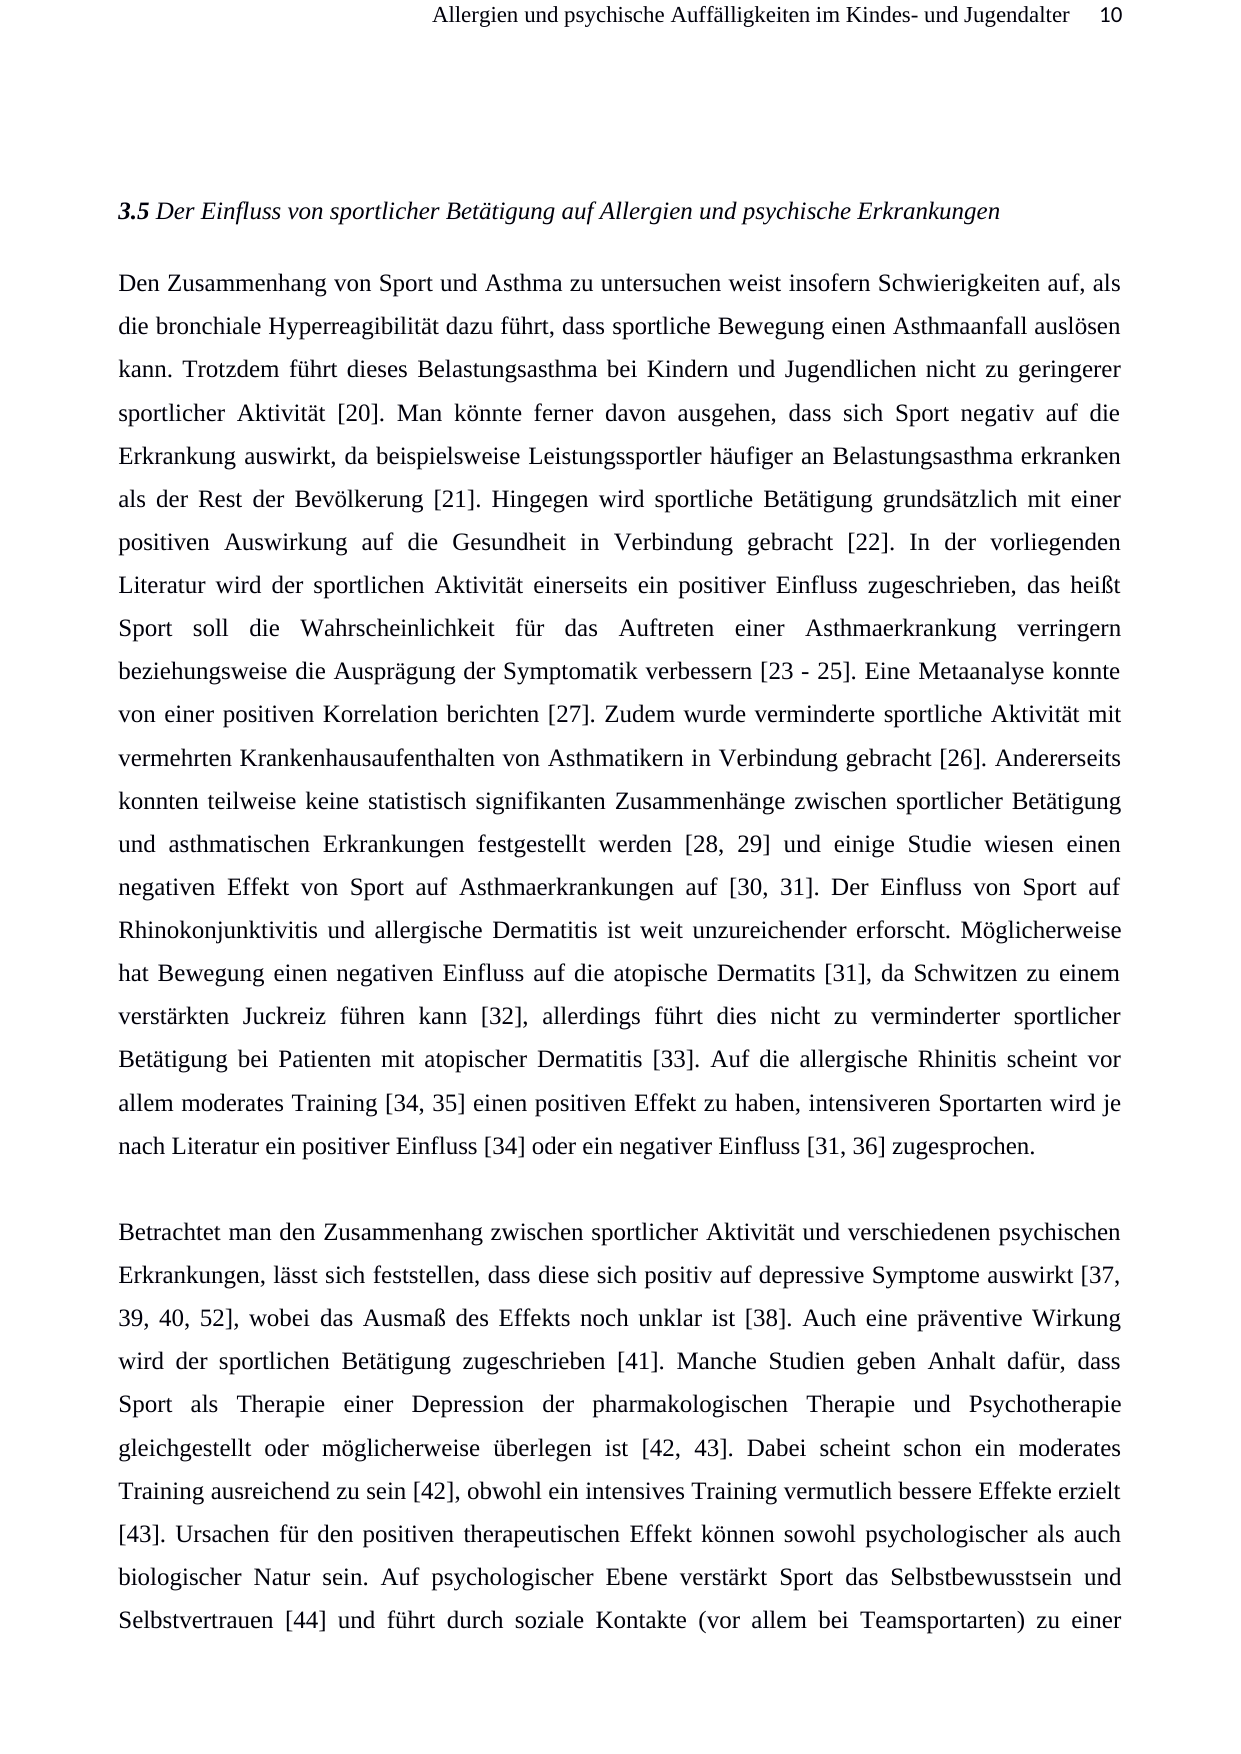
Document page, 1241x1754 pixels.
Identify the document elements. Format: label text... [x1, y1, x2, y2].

text 3.5 Der Einfluss von sportlicher Betätigung auf Allergien und psychische Erkrankungen [118, 196, 1122, 225]
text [118, 1217, 1122, 1634]
text Den Zusammenhang von Sport und Asthma zu untersuchen weist insofern Schwierigkeiten auf, als die bronchiale Hyperreagibilität dazu führt, dass sportliche Bewegung einen Asthmaanfall auslösen kann. Trotzdem führt dieses Belastungsasthma bei Kindern und Jugendlichen nicht zu geringerer sportlicher Aktivität [20]. Man könnte ferner davon ausgehen, dass sich Sport negativ auf die Erkrankung auswirkt, da beispielsweise Leistungssportler häufiger an Belastungsasthma erkranken als der Rest der Bevölkerung [21]. Hingegen wird sportliche Betätigung grundsätzlich mit einer positiven Auswirkung auf die Gesundheit in Verbindung gebracht [22]. In der vorliegenden Literatur wird der sportlichen Aktivität einerseits ein positiver Einfluss zugeschrieben, das heißt Sport soll die Wahrscheinlichkeit für das Auftreten einer Asthmaerkrankung verringern beziehungsweise die Ausprägung der Symptomatik verbessern [23 - 25]. Eine Metaanalyse konnte von einer positiven Korrelation berichten [27]. Zudem wurde verminderte sportliche Aktivität mit vermehrten Krankenhausaufenthalten von Asthmatikern in Verbindung gebracht [26]. Andererseits konnten teilweise keine statistisch signifikanten Zusammenhänge zwischen sportlicher Betätigung und asthmatischen Erkrankungen festgestellt werden [28, 29] und einige Studie wiesen einen negativen Effekt von Sport auf Asthmaerkrankungen auf [30, 31]. Der Einfluss von Sport auf Rhinokonjunktivitis und allergische Dermatitis ist weit unzureichender erforscht. Möglicherweise hat Bewegung einen negativen Einfluss auf die atopische Dermatits [31], da Schwitzen zu einem verstärkten Juckreiz führen kann [32], allerdings führt dies nicht zu verminderter sportlicher Betätigung bei Patienten mit atopischer Dermatitis [33]. Auf die allergische Rhinitis scheint vor allem moderates Training [34, 35] einen positiven Effekt zu haben, intensiveren Sportarten wird je nach Literatur ein positiver Einfluss [34] oder ein negativer Einfluss [31, 36] zugesprochen. [118, 268, 1122, 1159]
